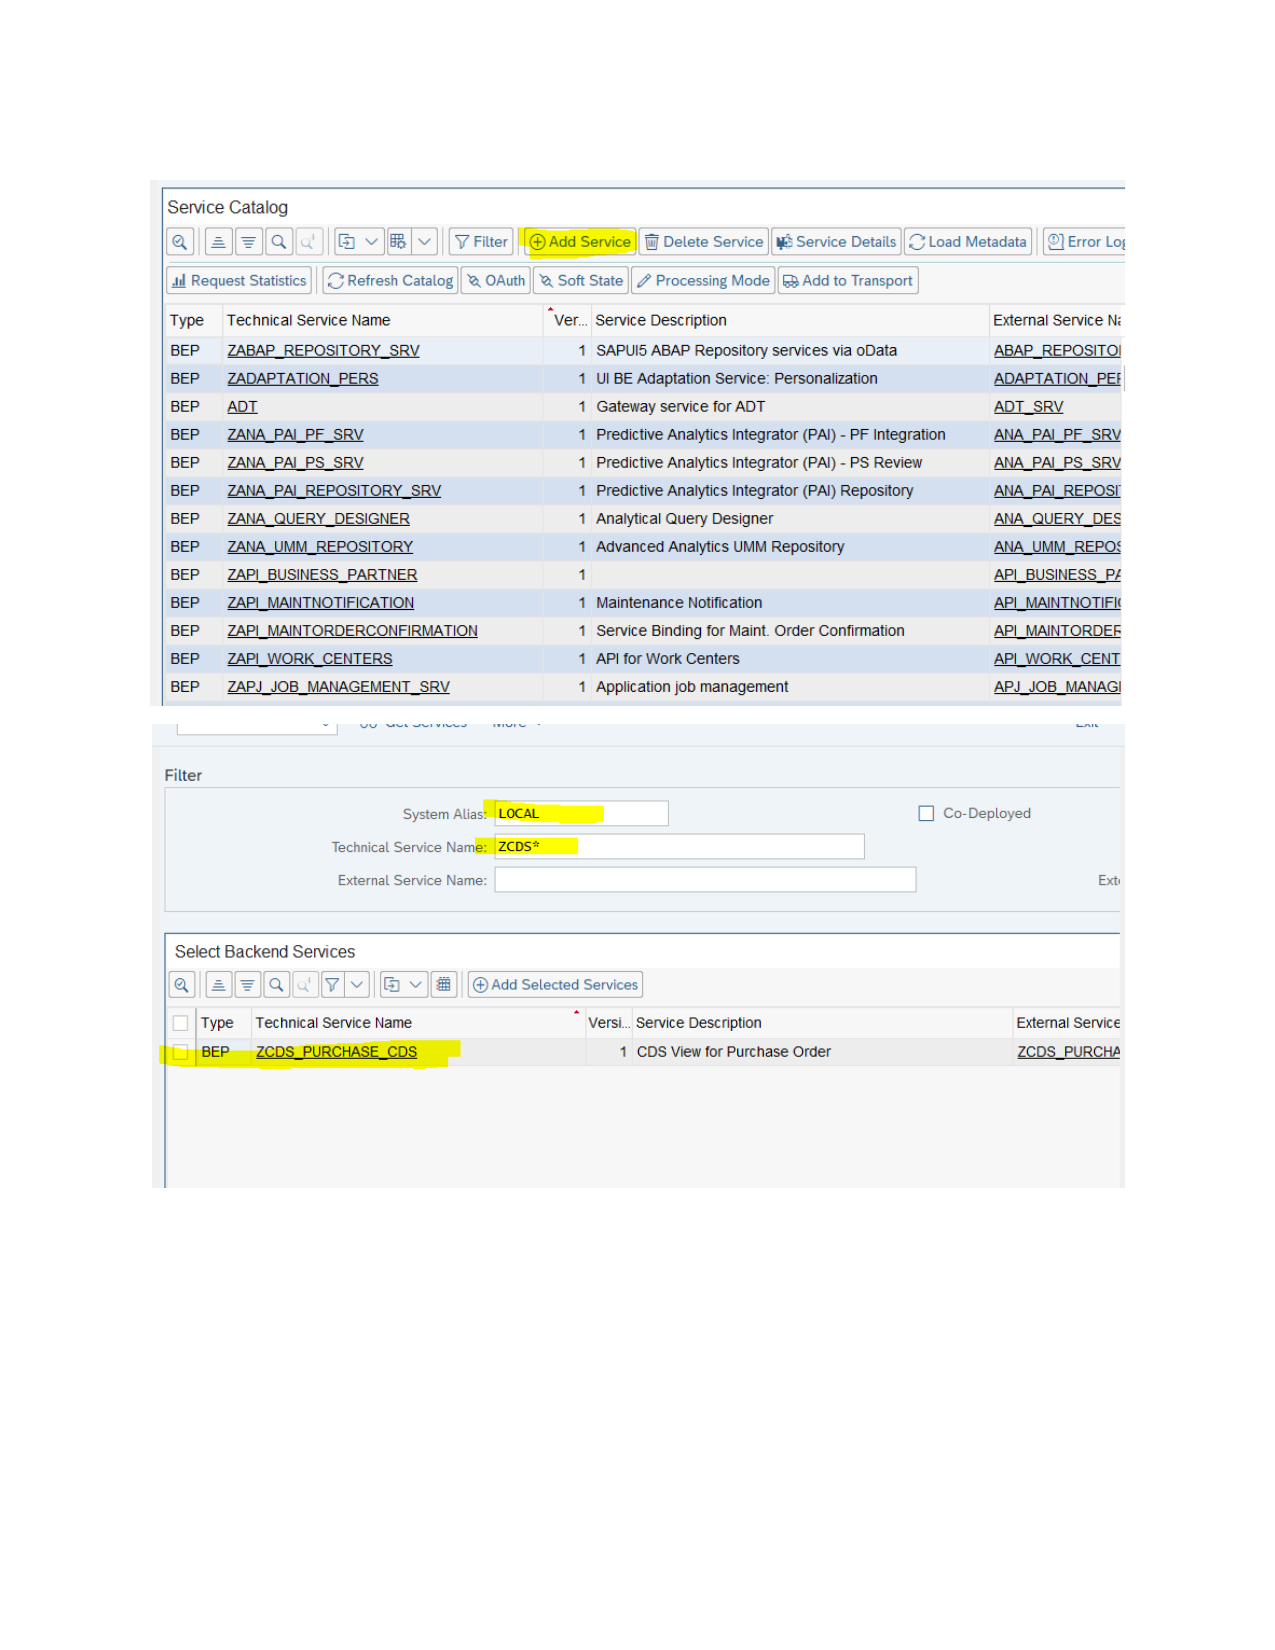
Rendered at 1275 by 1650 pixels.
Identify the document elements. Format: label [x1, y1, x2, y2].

picture [150, 180, 1125, 706]
picture [150, 724, 1125, 1188]
